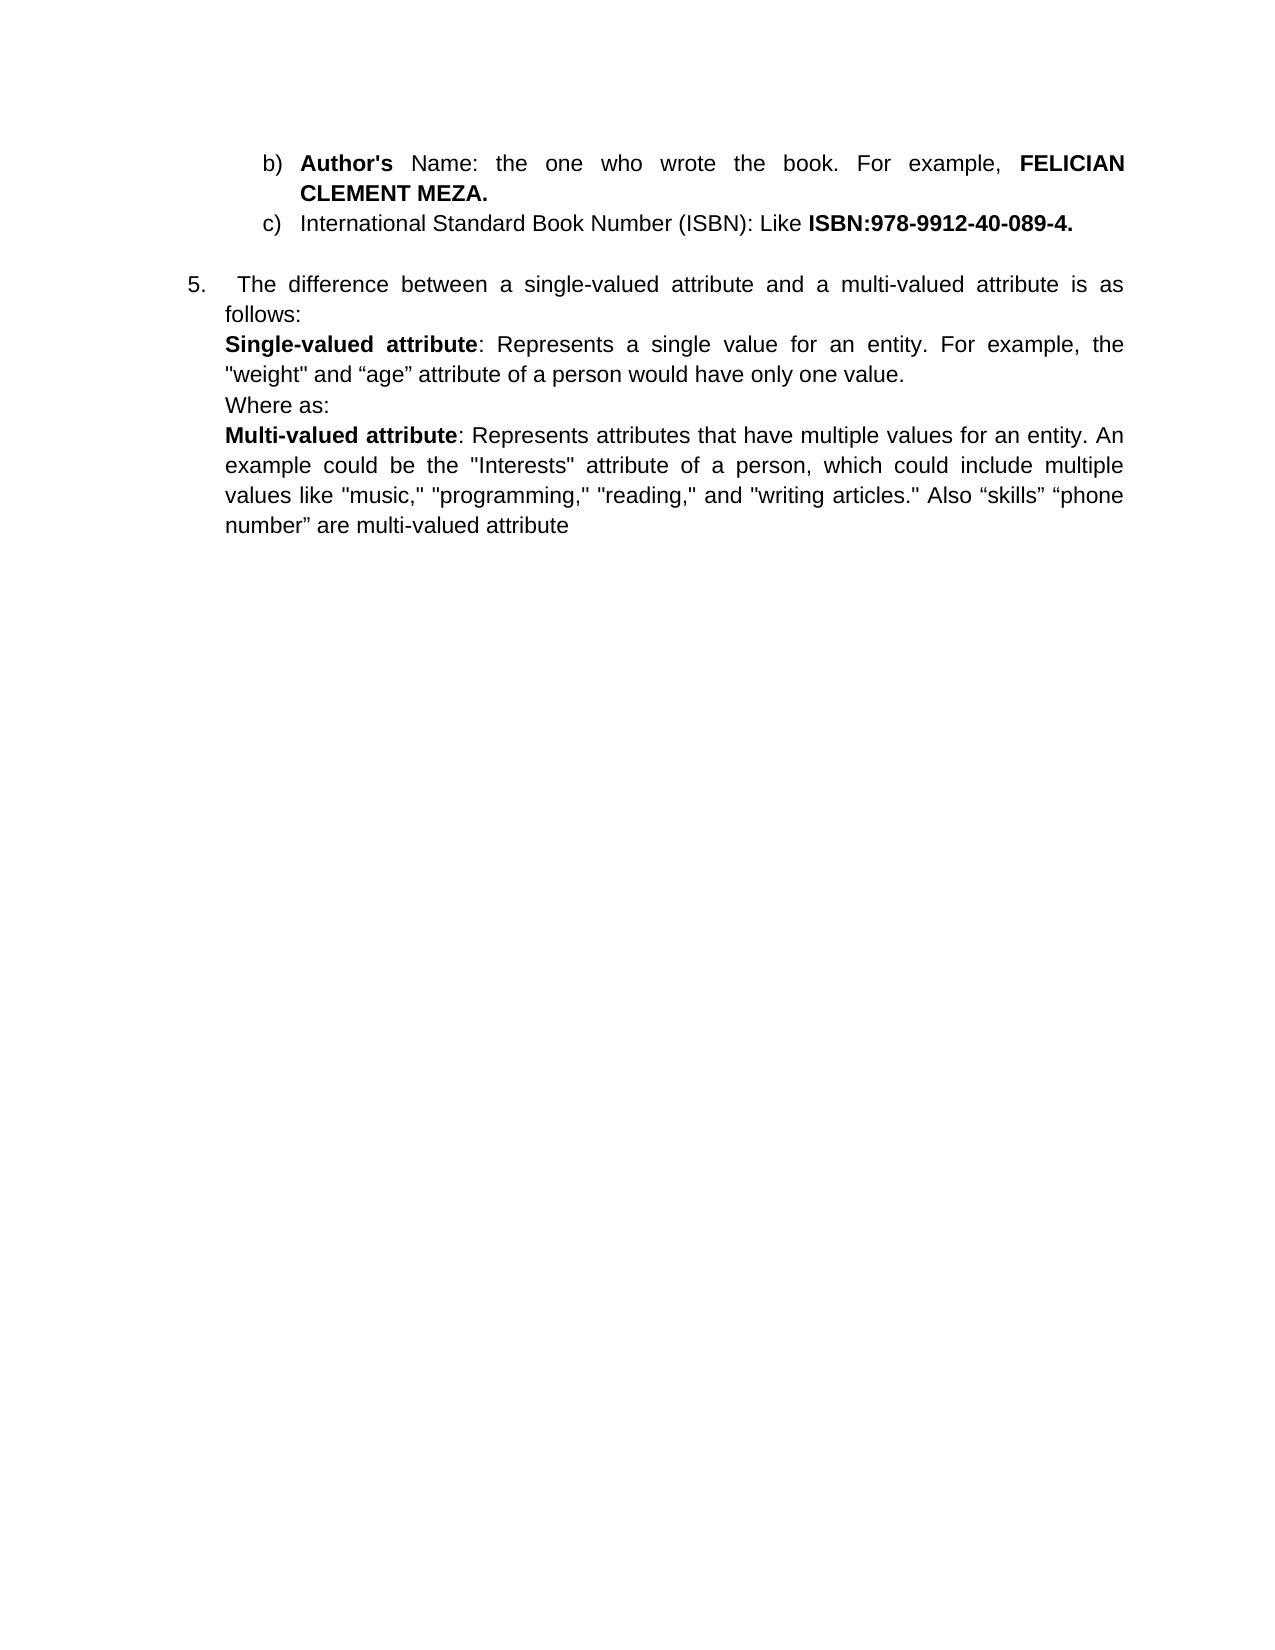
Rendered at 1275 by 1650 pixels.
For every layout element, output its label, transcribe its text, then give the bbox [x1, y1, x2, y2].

list The difference between a single-valued attribute and a multi-valued attribute is as follows: [187, 271, 1125, 327]
text Multi-valued attribute: Represents attributes that have multiple values for an entity. An example could be the "Interests" attribute of a person, which could include multiple values like "music," "programming," "reading," and "writing articles." Also “skills” “phone number” are multi-valued attribute [225, 422, 1125, 539]
text Where as: [225, 392, 1125, 418]
list Author's Name: the one who wrote the book. For example, FELICIAN CLEMENT MEZA. [262, 150, 1125, 207]
list International Standard Book Number (ISBN): Like ISBN:978-9912-40-089-4. [262, 210, 1125, 237]
text Single-valued attribute: Represents a single value for an entity. For example, the "weight" and “age” attribute of a person would have only one value. [225, 331, 1125, 388]
